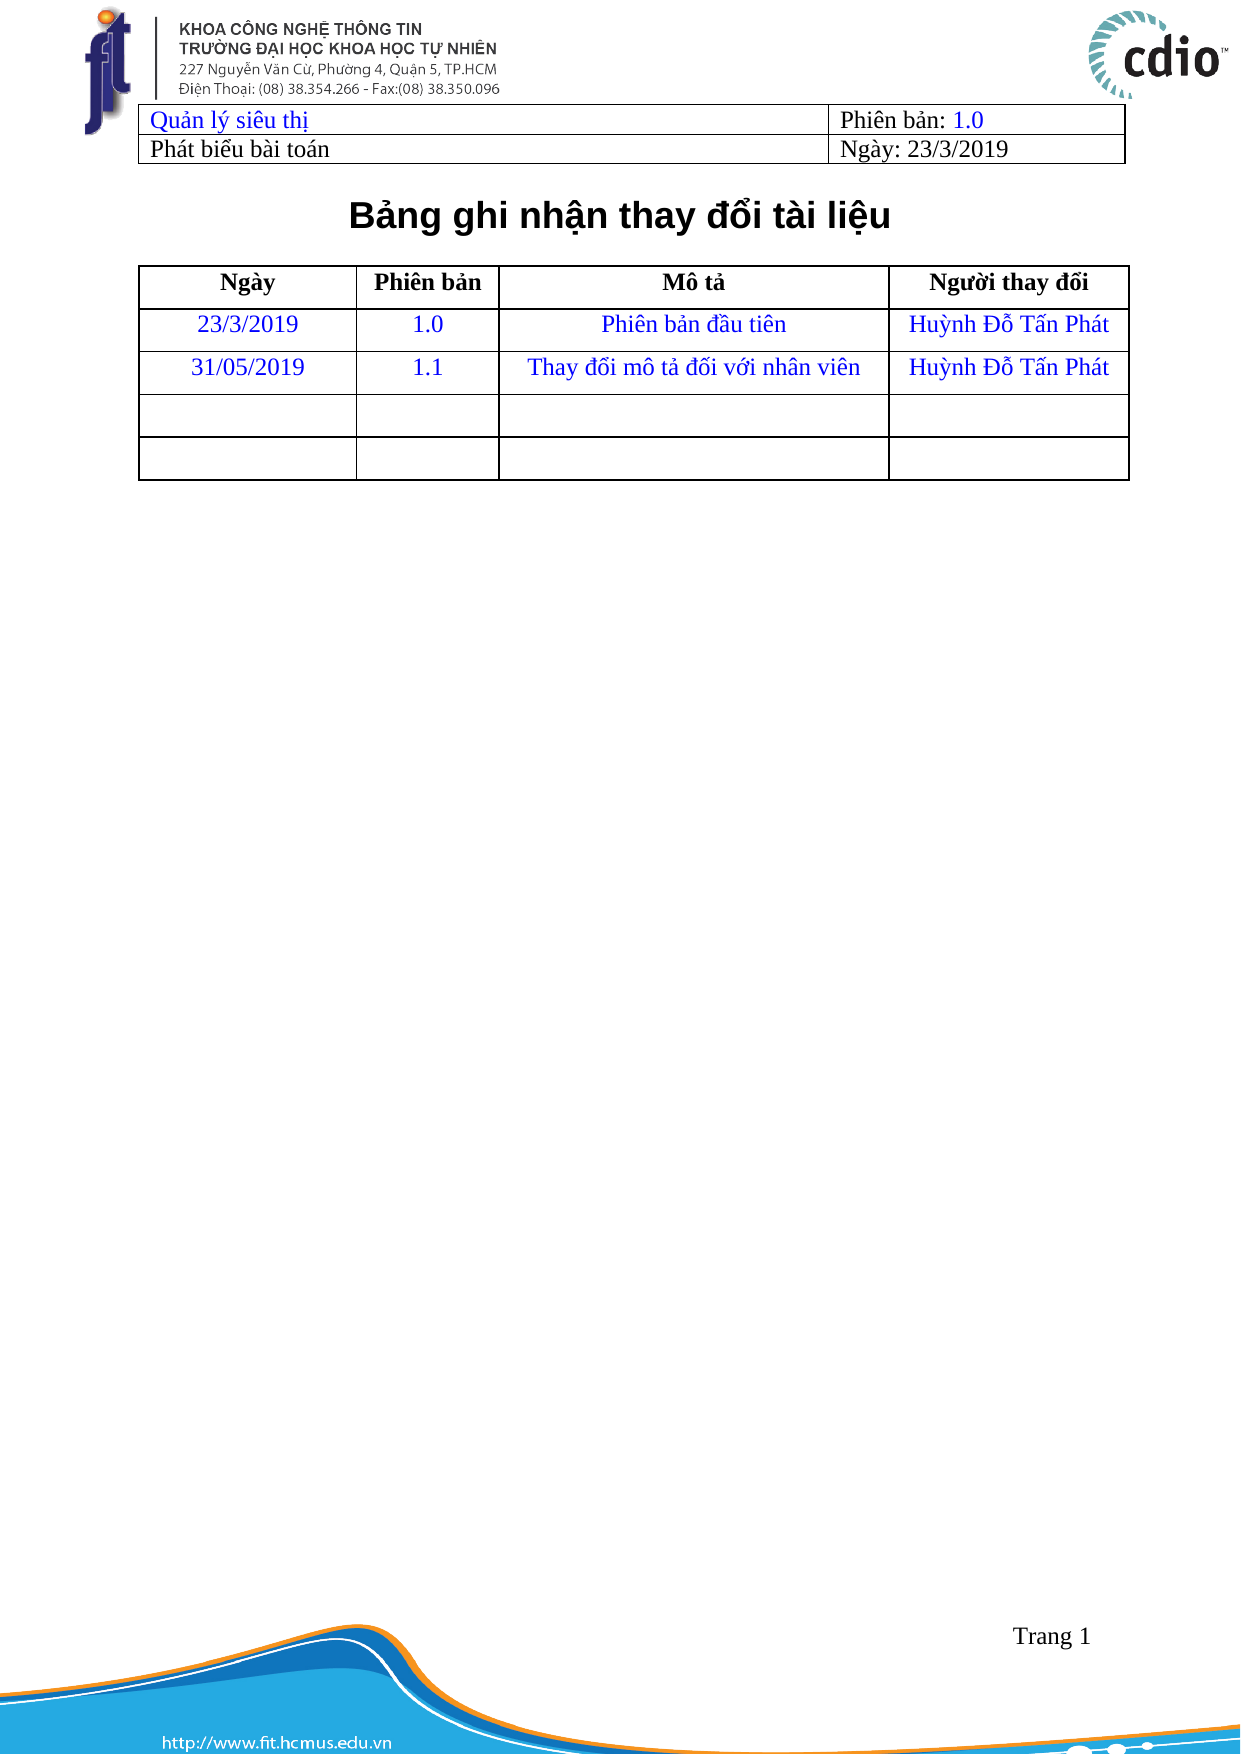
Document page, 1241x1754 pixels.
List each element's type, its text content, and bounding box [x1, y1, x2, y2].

table_header Phiên bản [357, 267, 498, 308]
table_header Người thay đổi [890, 267, 1128, 308]
picture [61, 0, 1241, 159]
table_cell 23/3/2019 [140, 310, 356, 351]
table_cell 31/05/2019 [140, 352, 356, 393]
table_cell Phiên bản đầu tiên [500, 310, 888, 351]
table_header Ngày [140, 267, 356, 308]
table_cell [357, 438, 498, 479]
picture [0, 1621, 1241, 1754]
table_cell 1.0 [357, 310, 498, 351]
picture [139, 105, 828, 134]
table_cell 1.1 [357, 352, 498, 393]
picture [829, 135, 1124, 159]
table_cell [890, 395, 1128, 436]
table_cell Huỳnh Đỗ Tấn Phát [890, 310, 1128, 351]
table_cell [140, 438, 356, 479]
table_cell [890, 438, 1128, 479]
table_cell [500, 438, 888, 479]
table_cell Thay đổi mô tả đối với nhân viên [500, 352, 888, 393]
table_header Mô tả [500, 267, 888, 308]
table_cell [140, 395, 356, 436]
table_cell Huỳnh Đỗ Tấn Phát [890, 352, 1128, 393]
text Bảng ghi nhận thay đổi tài liệu [150, 193, 1090, 236]
picture [139, 135, 828, 159]
table_cell [357, 395, 498, 436]
picture [829, 105, 1124, 134]
table_cell [500, 395, 888, 436]
